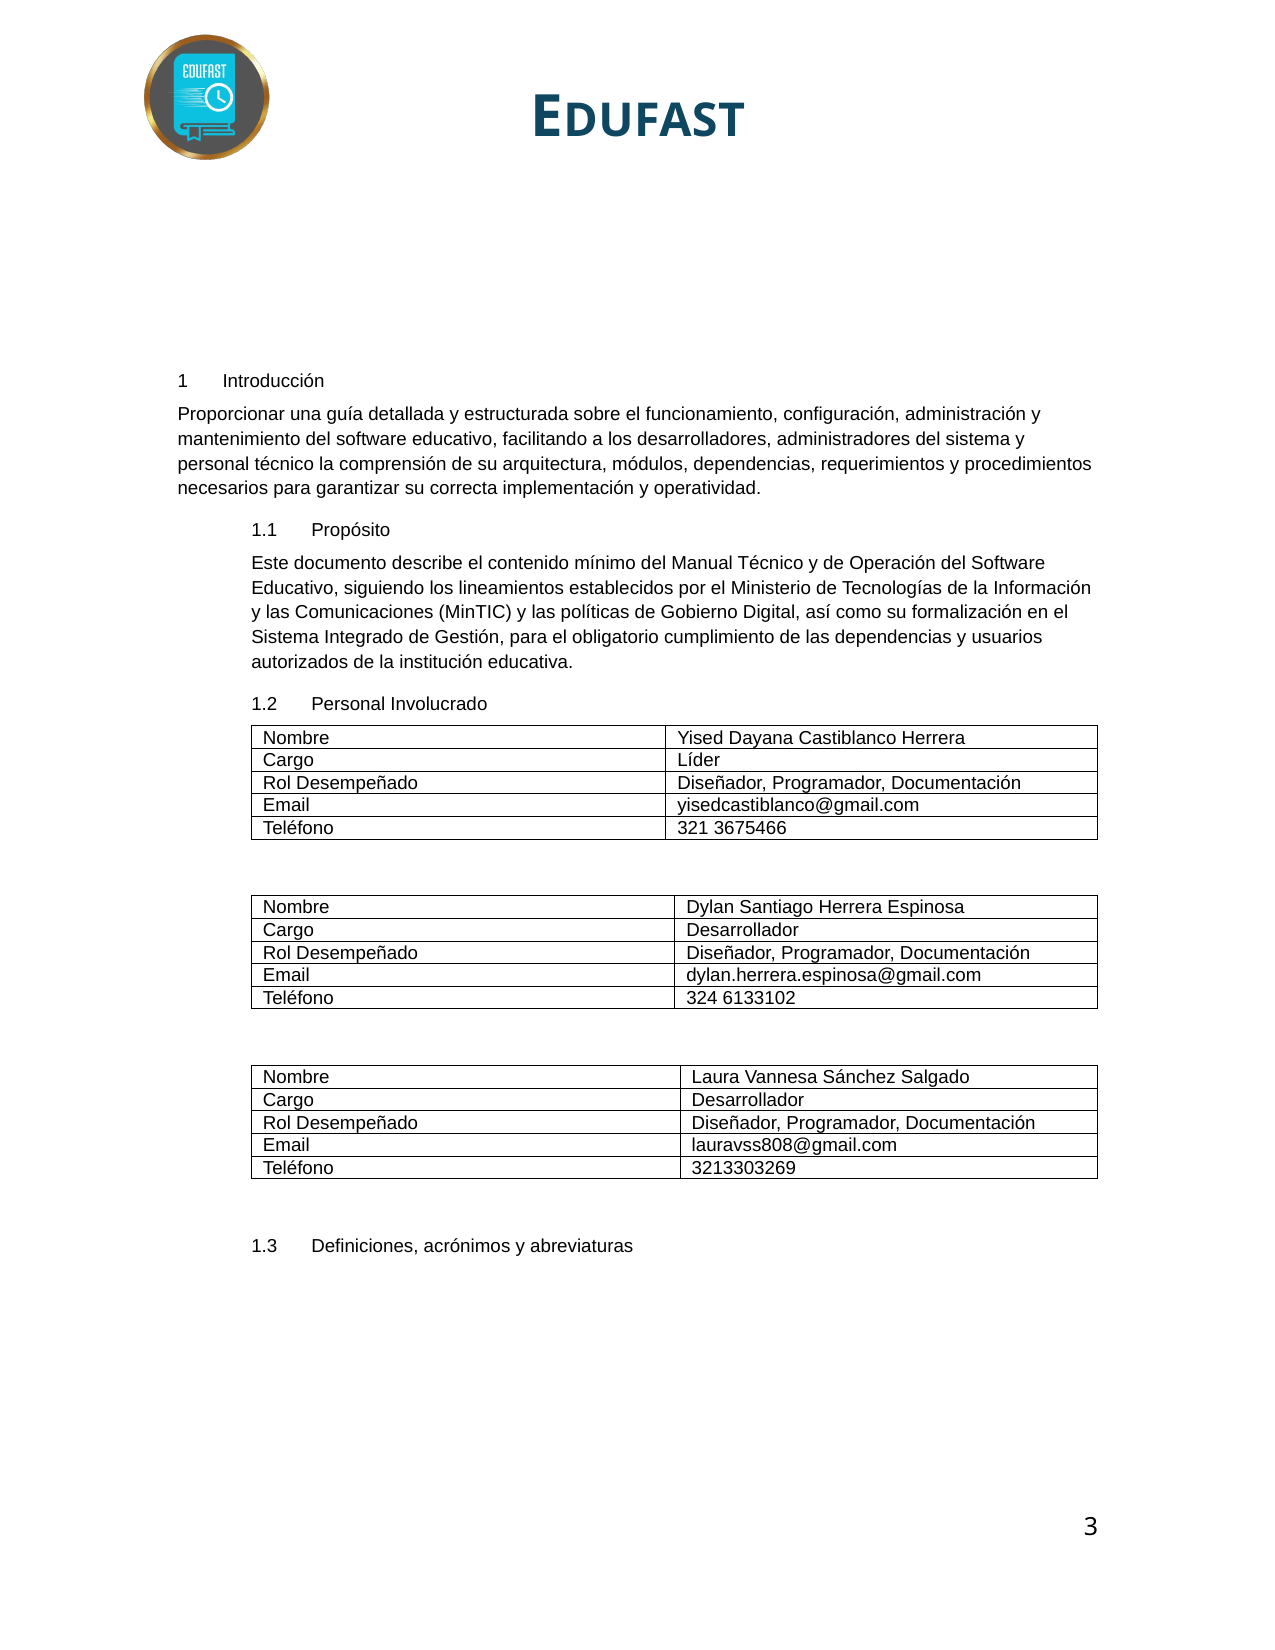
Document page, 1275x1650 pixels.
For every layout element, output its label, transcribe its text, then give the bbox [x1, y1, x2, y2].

table_cell lauravss808@gmail.com [681, 1134, 1097, 1156]
text Este documento describe el contenido mínimo del Manual Técnico y de Operación del Software Educativo, siguiendo los lineamientos establecidos por el Ministerio de Tecnologías de la Información y las Comunicaciones (MinTIC) y las políticas de Gobierno Digital, así como su formalización en el Sistema Integrado de Gestión, para el obligatorio cumplimiento de las dependencias y usuarios autorizados de la institución educativa. [251, 552, 1098, 672]
subtitle Definiciones, acrónimos y abreviaturas [251, 1235, 1098, 1257]
table_cell Teléfono [252, 1157, 680, 1178]
picture [137, 26, 276, 164]
table_cell Email [252, 794, 665, 816]
table_cell Cargo [252, 749, 665, 771]
table_cell Diseñador, Programador, Documentación [666, 772, 1097, 793]
table_header Nombre [252, 896, 674, 918]
table_cell Diseñador, Programador, Documentación [681, 1111, 1097, 1133]
table_header Yised Dayana Castiblanco Herrera [666, 726, 1097, 748]
table_header Nombre [252, 726, 665, 748]
table_cell Teléfono [252, 987, 674, 1008]
table_cell Diseñador, Programador, Documentación [675, 942, 1097, 963]
table_cell Email [252, 1134, 680, 1156]
table_cell Email [252, 964, 674, 986]
text Proporcionar una guía detallada y estructurada sobre el funcionamiento, configuración, administración y mantenimiento del software educativo, facilitando a los desarrolladores, administradores del sistema y personal técnico la comprensión de su arquitectura, módulos, dependencias, requerimientos y procedimientos necesarios para garantizar su correcta implementación y operatividad. [177, 403, 1098, 499]
table_cell Rol Desempeñado [252, 772, 665, 793]
subtitle Introducción [177, 369, 1098, 391]
table_cell 321 3675466 [666, 817, 1097, 838]
table_cell dylan.herrera.espinosa@gmail.com [675, 964, 1097, 986]
table_cell 3213303269 [681, 1157, 1097, 1178]
subtitle Propósito [251, 518, 1098, 540]
subtitle Personal Involucrado [251, 692, 1098, 714]
table_header Nombre [252, 1066, 680, 1088]
table_cell Rol Desempeñado [252, 1111, 680, 1133]
table_cell Teléfono [252, 817, 665, 838]
table_header Laura Vannesa Sánchez Salgado [681, 1066, 1097, 1088]
table_cell Líder [666, 749, 1097, 771]
table_cell Desarrollador [675, 919, 1097, 941]
table_cell Rol Desempeñado [252, 942, 674, 963]
table_header Dylan Santiago Herrera Espinosa [675, 896, 1097, 918]
table_cell yisedcastiblanco@gmail.com [666, 794, 1097, 816]
table_cell 324 6133102 [675, 987, 1097, 1008]
table_cell Cargo [252, 1089, 680, 1110]
table_cell Cargo [252, 919, 674, 941]
table_cell Desarrollador [681, 1089, 1097, 1110]
